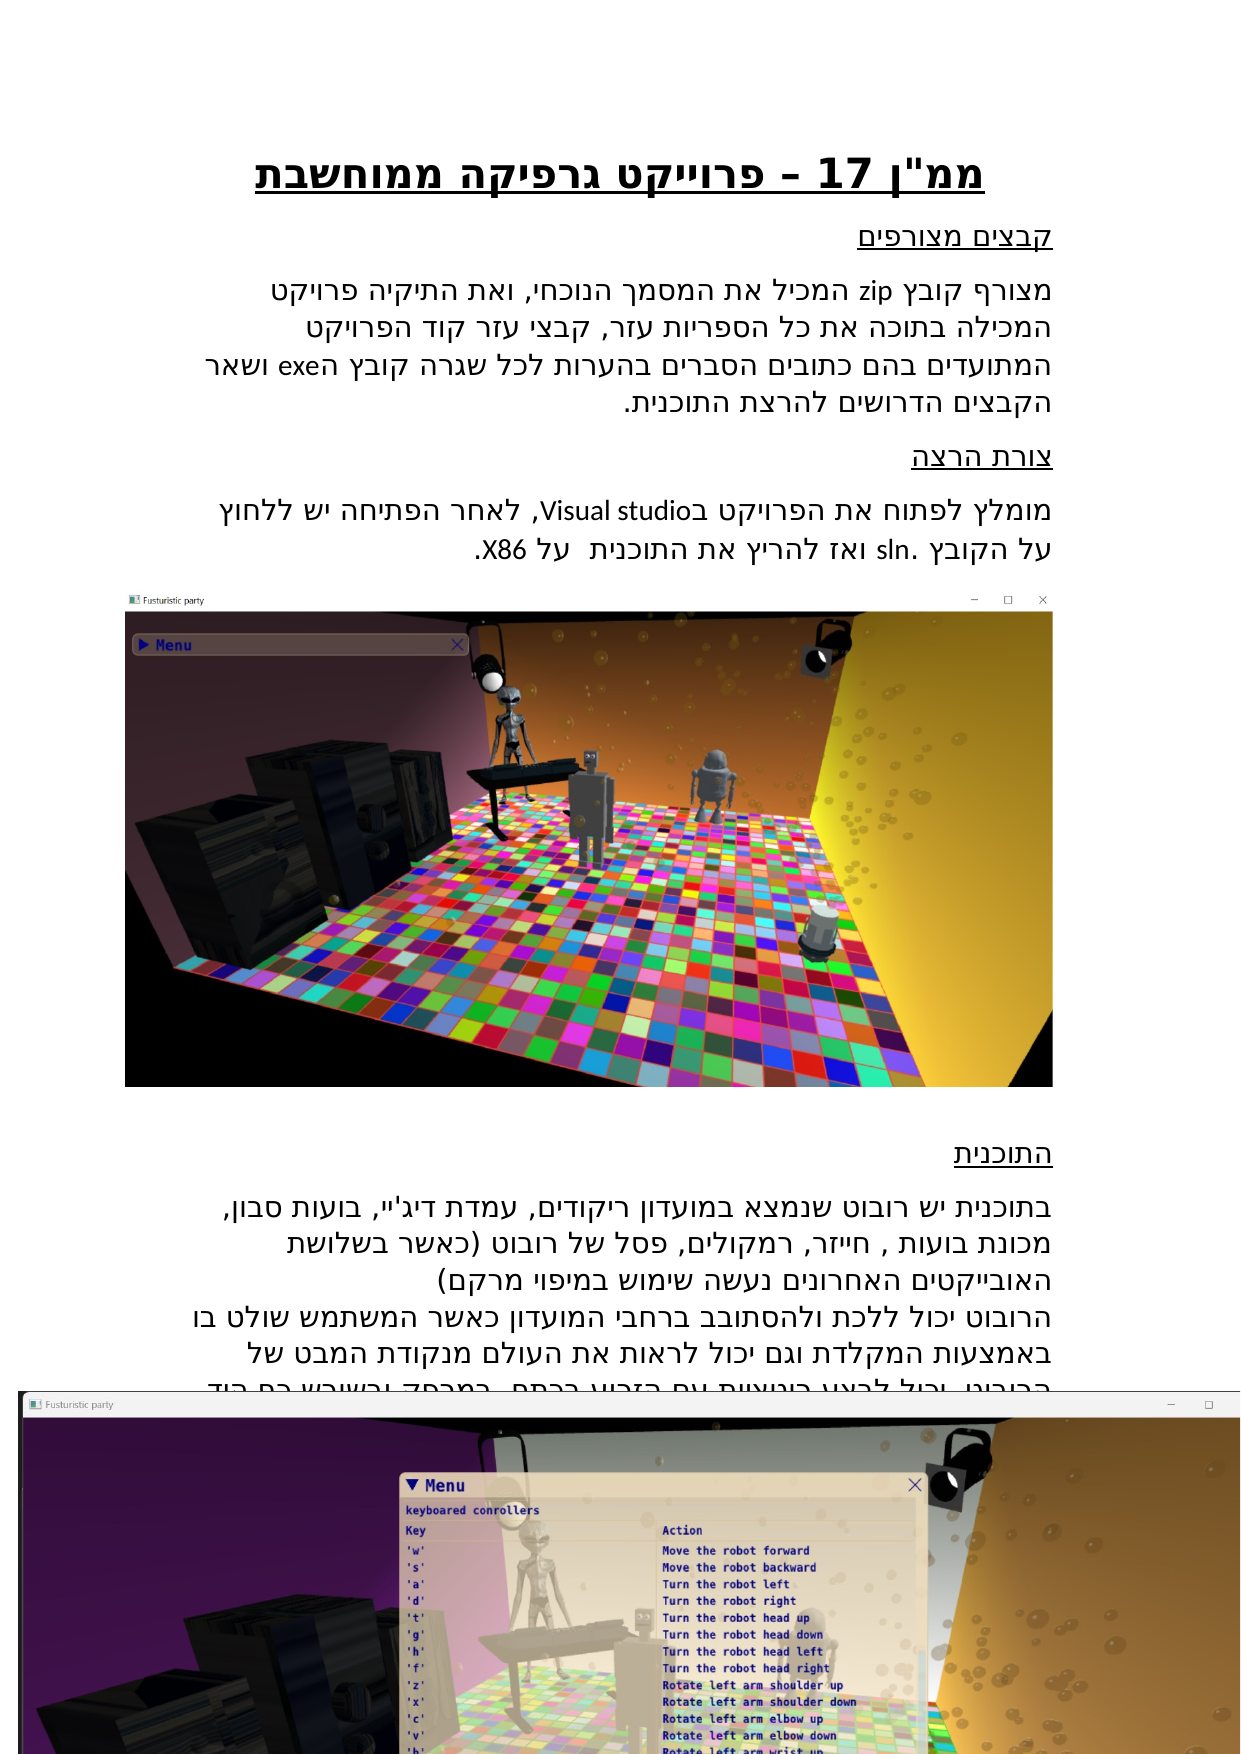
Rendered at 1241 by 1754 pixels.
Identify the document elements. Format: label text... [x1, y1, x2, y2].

text מומלץ לפתוח את הפרויקט בVisual studio, לאחר הפתיחה יש ללחוץ על הקובץ .sln ואז להריץ את התוכנית על X86. [187, 492, 1053, 566]
picture [18, 1391, 1241, 1754]
text בתוכנית יש רובוט שנמצא במועדון ריקודים, עמדת דיג'יי, בועות סבון, מכונת בועות , חייזר, רמקולים, פסל של רובוט (כאשר בשלושת האובייקטים האחרונים נעשה שימוש במיפוי מרקם) הרובוט יכול ללכת ולהסתובב ברחבי המועדון כאשר המשתמש שולט בו באמצעות המקלדת וגם יכול לראות את העולם מנקודת המבט של הרובוט, יכול לבצע רוטציות עם הזרוע בכתף, במרפק ובשורש כף היד וגם בראשו, כמו כן ניתן להפעיל מצב בו הוא רוקד, הוראות לשליטה מצורפים בתמונות הבאות: [187, 1190, 1053, 1391]
text קבצים מצורפים [187, 219, 1053, 253]
text התוכנית [187, 1137, 1053, 1171]
text צורת הרצה [187, 439, 1053, 473]
picture [125, 589, 1053, 1087]
text ממ"ן 17 – פרוייקט גרפיקה ממוחשבת [187, 150, 1053, 198]
text מצורף קובץ zip המכיל את המסמך הנוכחי, ואת התיקיה פרויקט המכילה בתוכה את כל הספריות עזר, קבצי עזר קוד הפרויקט המתועדים בהם כתובים הסברים בהערות לכל שגרה קובץ הexe ושאר הקבצים הדרושים להרצת התוכנית. [187, 272, 1053, 420]
